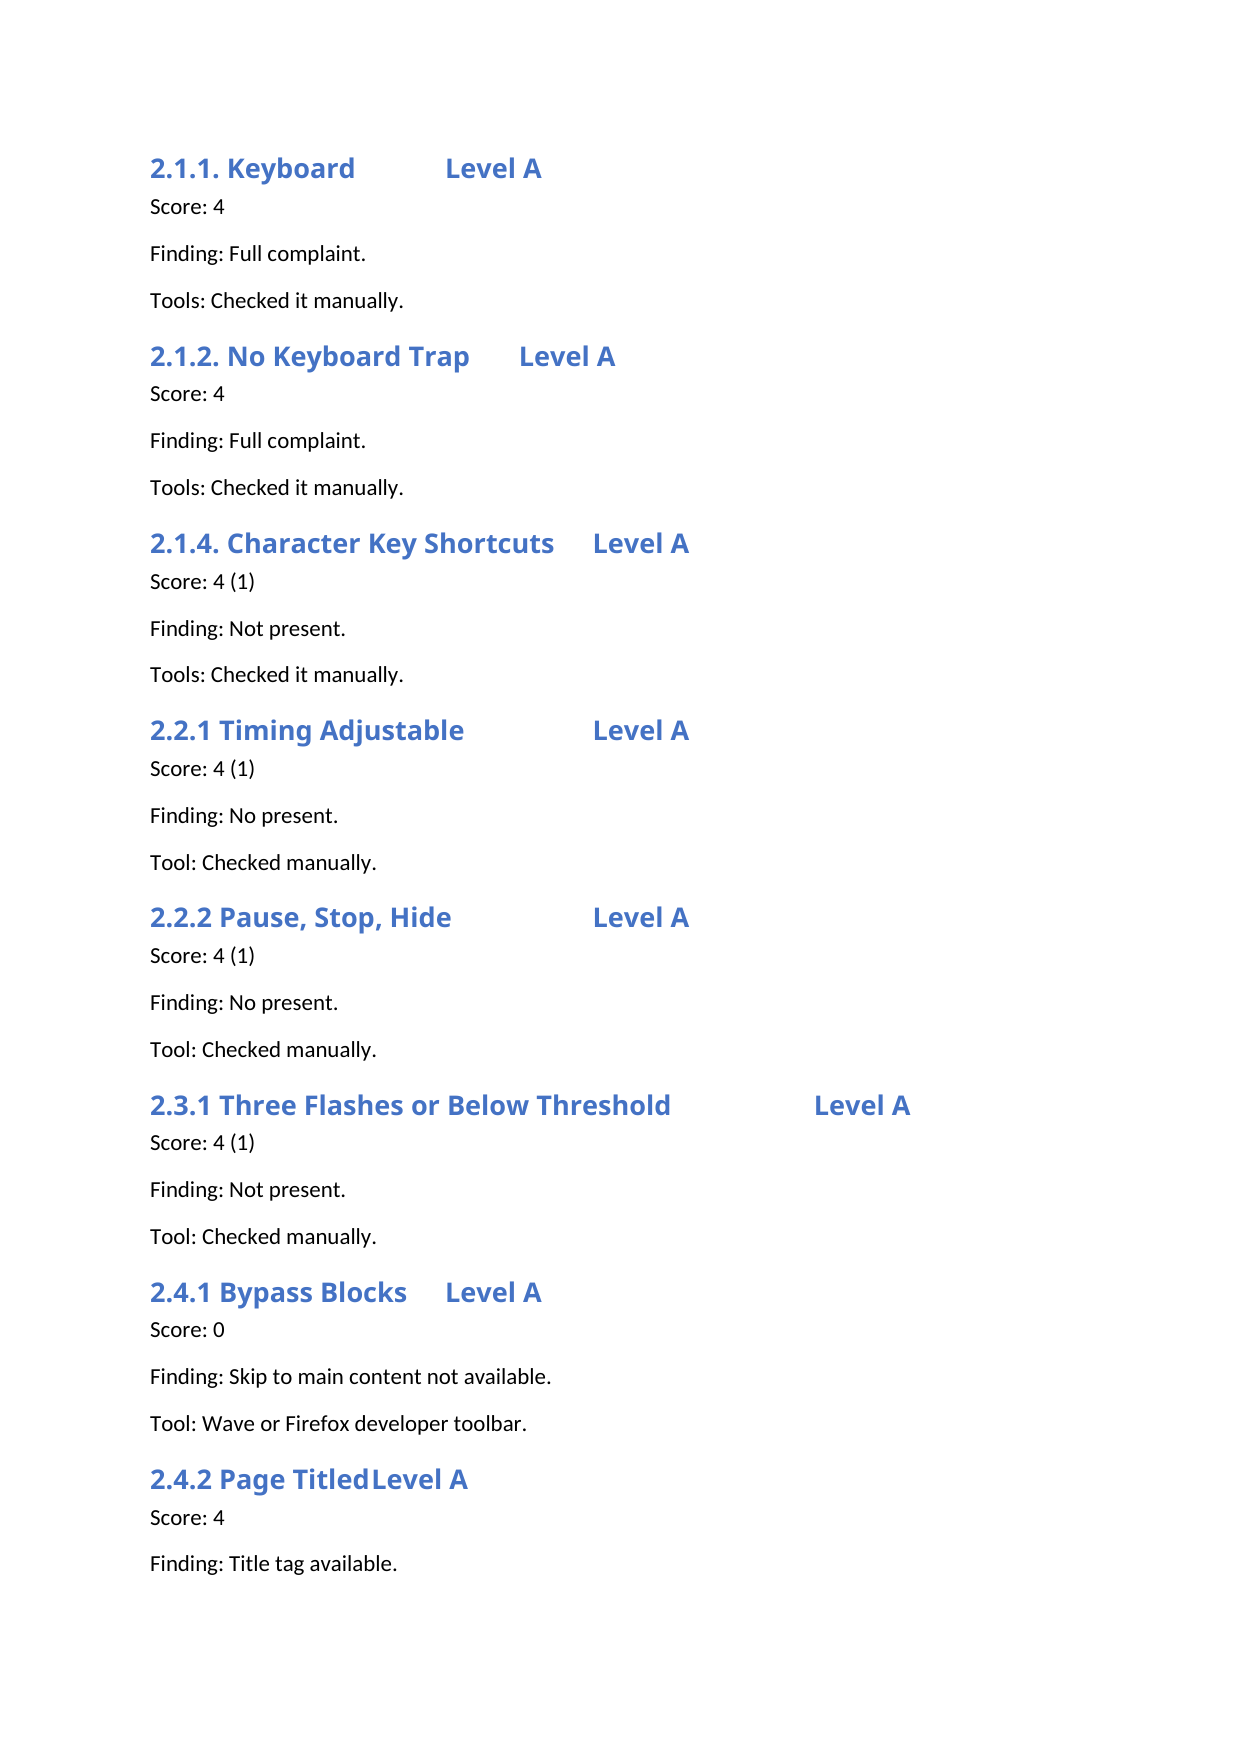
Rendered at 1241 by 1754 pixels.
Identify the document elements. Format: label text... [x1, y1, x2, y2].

subtitle 2.2.2 Pause, Stop, Hide Level A [150, 899, 1090, 936]
text Finding: Not present. [150, 1175, 1090, 1203]
text Score: 4 (1) [150, 567, 1090, 595]
text Finding: Full complaint. [150, 426, 1090, 454]
text Score: 4 [150, 1503, 1090, 1531]
text Score: 0 [150, 1316, 1090, 1343]
subtitle 2.1.4. Character Key Shortcuts Level A [150, 524, 1090, 561]
text Tool: Wave or Firefox developer toolbar. [150, 1409, 1090, 1437]
subtitle 2.3.1 Three Flashes or Below Threshold Level A [150, 1086, 1090, 1123]
subtitle 2.2.1 Timing Adjustable Level A [150, 712, 1090, 748]
subtitle 2.4.1 Bypass Blocks Level A [150, 1273, 1090, 1310]
text Score: 4 (1) [150, 754, 1090, 782]
subtitle 2.1.2. No Keyboard Trap Level A [150, 337, 1090, 374]
text Finding: Title tag available. [150, 1549, 1090, 1578]
text Finding: Not present. [150, 614, 1090, 642]
subtitle 2.1.1. Keyboard Level A [150, 150, 1090, 187]
text Score: 4 (1) [150, 941, 1090, 969]
text Score: 4 [150, 192, 1090, 220]
text Tool: Checked manually. [150, 1035, 1090, 1063]
text Tools: Checked it manually. [150, 661, 1090, 688]
text Tool: Checked manually. [150, 1222, 1090, 1250]
text Finding: Full complaint. [150, 239, 1090, 267]
text Tool: Checked manually. [150, 848, 1090, 876]
text Tools: Checked it manually. [150, 286, 1090, 314]
subtitle 2.4.2 Page Titled Level A [150, 1460, 1090, 1497]
text Tools: Checked it manually. [150, 473, 1090, 501]
text Finding: No present. [150, 801, 1090, 829]
text Finding: No present. [150, 988, 1090, 1016]
text Score: 4 (1) [150, 1128, 1090, 1156]
text Score: 4 [150, 379, 1090, 408]
text Finding: Skip to main content not available. [150, 1362, 1090, 1390]
